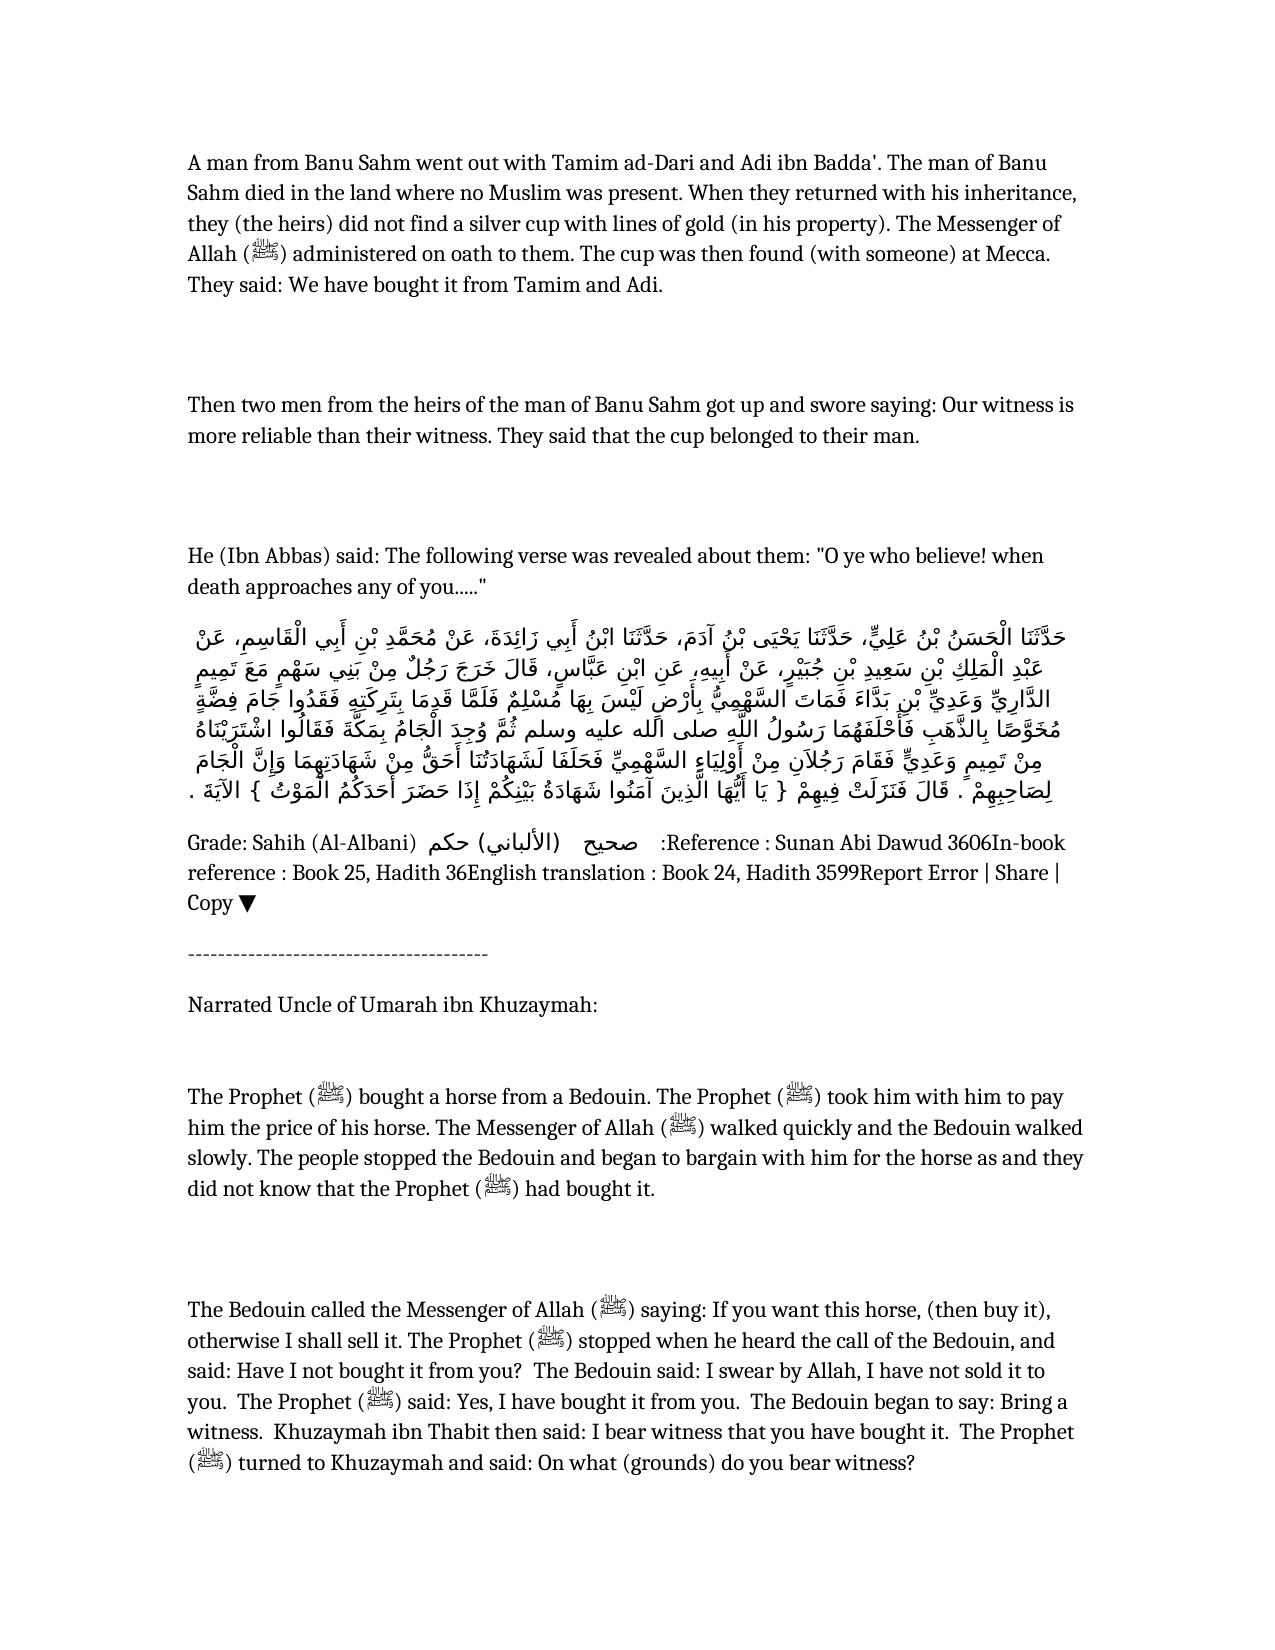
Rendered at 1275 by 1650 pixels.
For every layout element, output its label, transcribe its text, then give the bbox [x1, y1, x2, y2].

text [187, 150, 1087, 600]
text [187, 992, 1087, 1476]
text حَدَّثَنَا الْحَسَنُ بْنُ عَلِيٍّ، حَدَّثَنَا يَحْيَى بْنُ آدَمَ، حَدَّثَنَا ابْنُ أَبِي زَائِدَةَ، عَنْ مُحَمَّدِ بْنِ أَبِي الْقَاسِمِ، عَنْ عَبْدِ الْمَلِكِ بْنِ سَعِيدِ بْنِ جُبَيْرٍ، عَنْ أَبِيهِ، عَنِ ابْنِ عَبَّاسٍ، قَالَ خَرَجَ رَجُلٌ مِنْ بَنِي سَهْمٍ مَعَ تَمِيمٍ الدَّارِيِّ وَعَدِيِّ بْنِ بَدَّاءَ فَمَاتَ السَّهْمِيُّ بِأَرْضٍ لَيْسَ بِهَا مُسْلِمٌ فَلَمَّا قَدِمَا بِتَرِكَتِهِ فَقَدُوا جَامَ فِضَّةٍ مُخَوَّصًا بِالذَّهَبِ فَأَحْلَفَهُمَا رَسُولُ اللَّهِ صلى الله عليه وسلم ثُمَّ وُجِدَ الْجَامُ بِمَكَّةَ فَقَالُوا اشْتَرَيْنَاهُ مِنْ تَمِيمٍ وَعَدِيٍّ فَقَامَ رَجُلاَنِ مِنْ أَوْلِيَاءِ السَّهْمِيِّ فَحَلَفَا لَشَهَادَتُنَا أَحَقُّ مِنْ شَهَادَتِهِمَا وَإِنَّ الْجَامَ لِصَاحِبِهِمْ ‏.‏ قَالَ فَنَزَلَتْ فِيهِمْ ‏{‏ يَا أَيُّهَا الَّذِينَ آمَنُوا شَهَادَةُ بَيْنِكُمْ إِذَا حَضَرَ أَحَدَكُمُ الْمَوْتُ ‏}‏ الآيَةَ ‏.‏ [187, 624, 1087, 804]
text ---------------------------------------- [187, 941, 1087, 968]
text Grade: Sahih (Al-Albani) صحيح (الألباني) حكم :Reference : Sunan Abi Dawud 3606In-book reference : Book 25, Hadith 36English translation : Book 24, Hadith 3599Report Error | Share | Copy ▼ [187, 829, 1087, 917]
